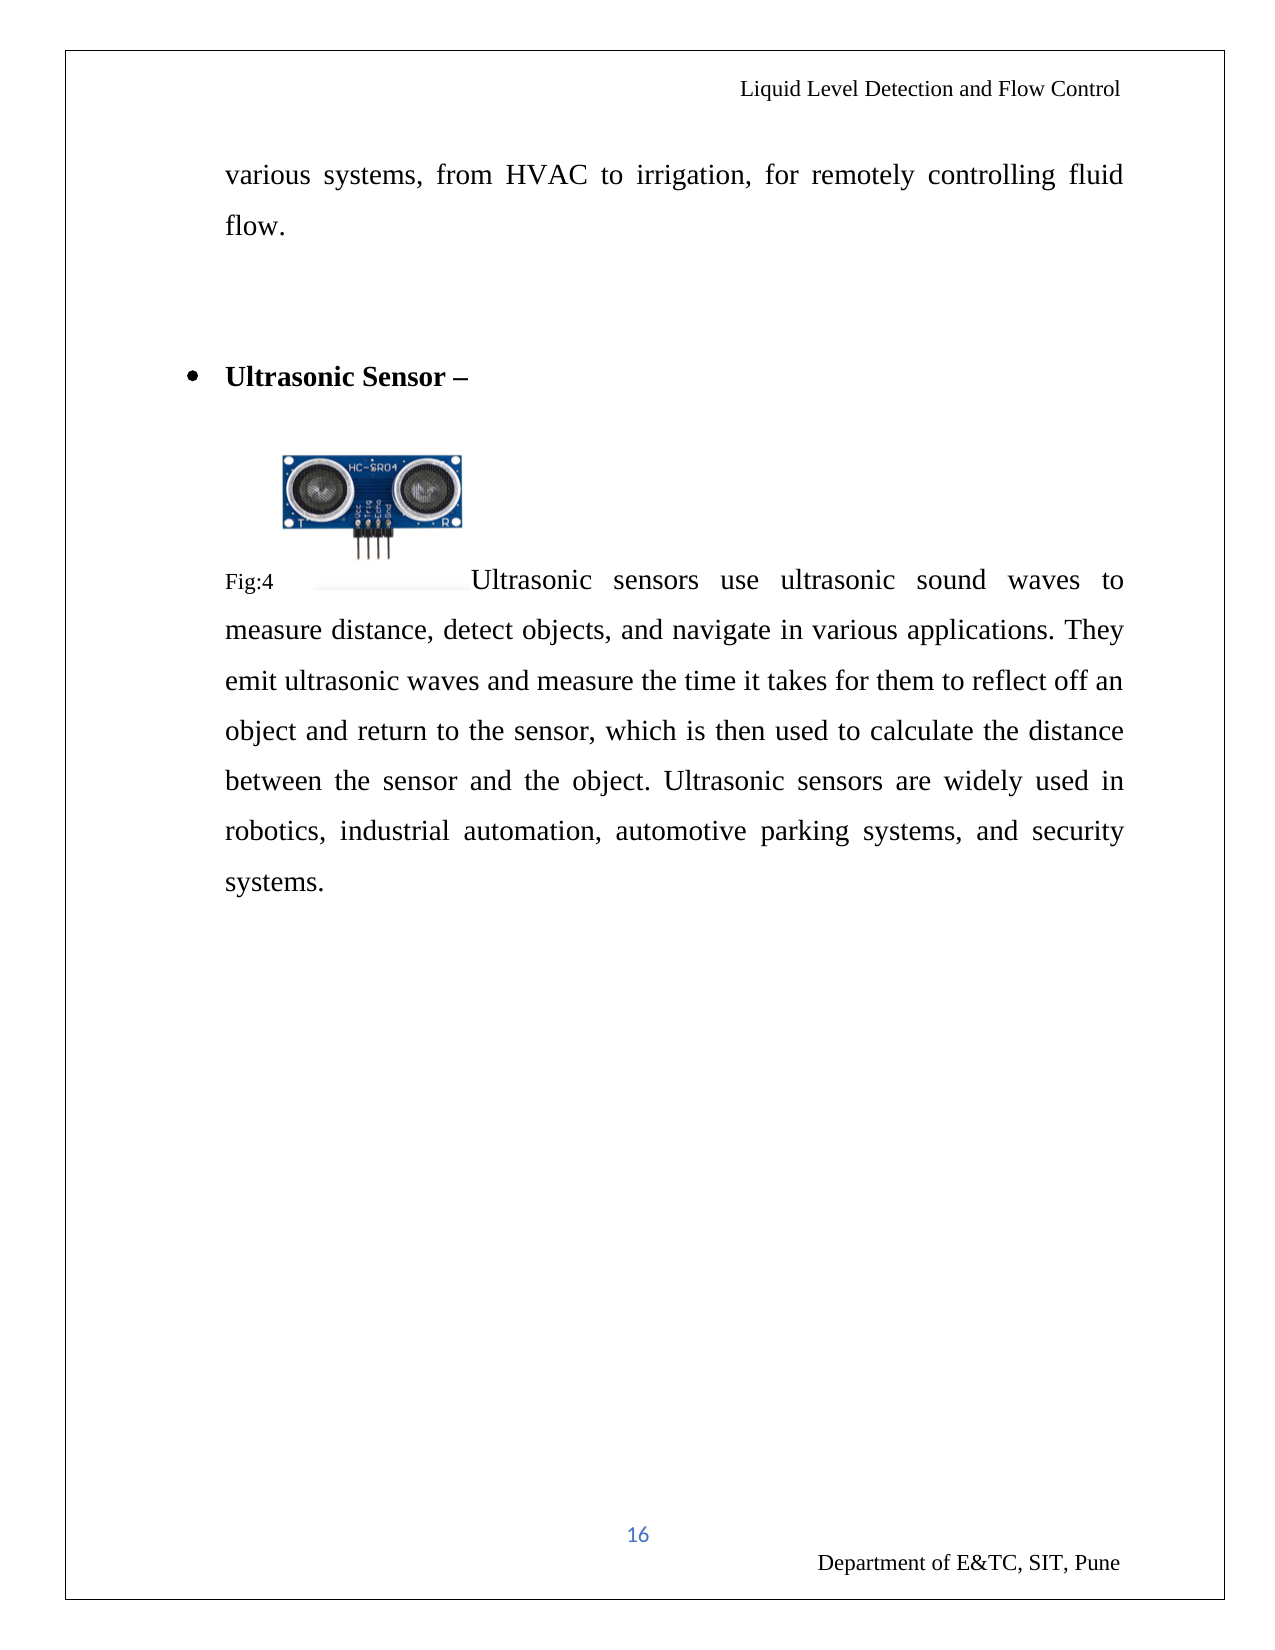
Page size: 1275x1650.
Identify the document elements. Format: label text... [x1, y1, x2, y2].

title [225, 157, 1125, 241]
title Ultrasonic Sensor – [187, 359, 1125, 392]
title Fig:4Ultrasonic sensors use ultrasonic sound waves to measure distance, detect objects, and navigate in various applications. They emit ultrasonic waves and measure the time it takes for them to reflect off an object and return to the sensor, which is then used to calculate the distance between the sensor and the object. Ultrasonic sensors are widely used in robotics, industrial automation, automotive parking systems, and security systems. [225, 409, 1125, 897]
picture [273, 409, 471, 590]
